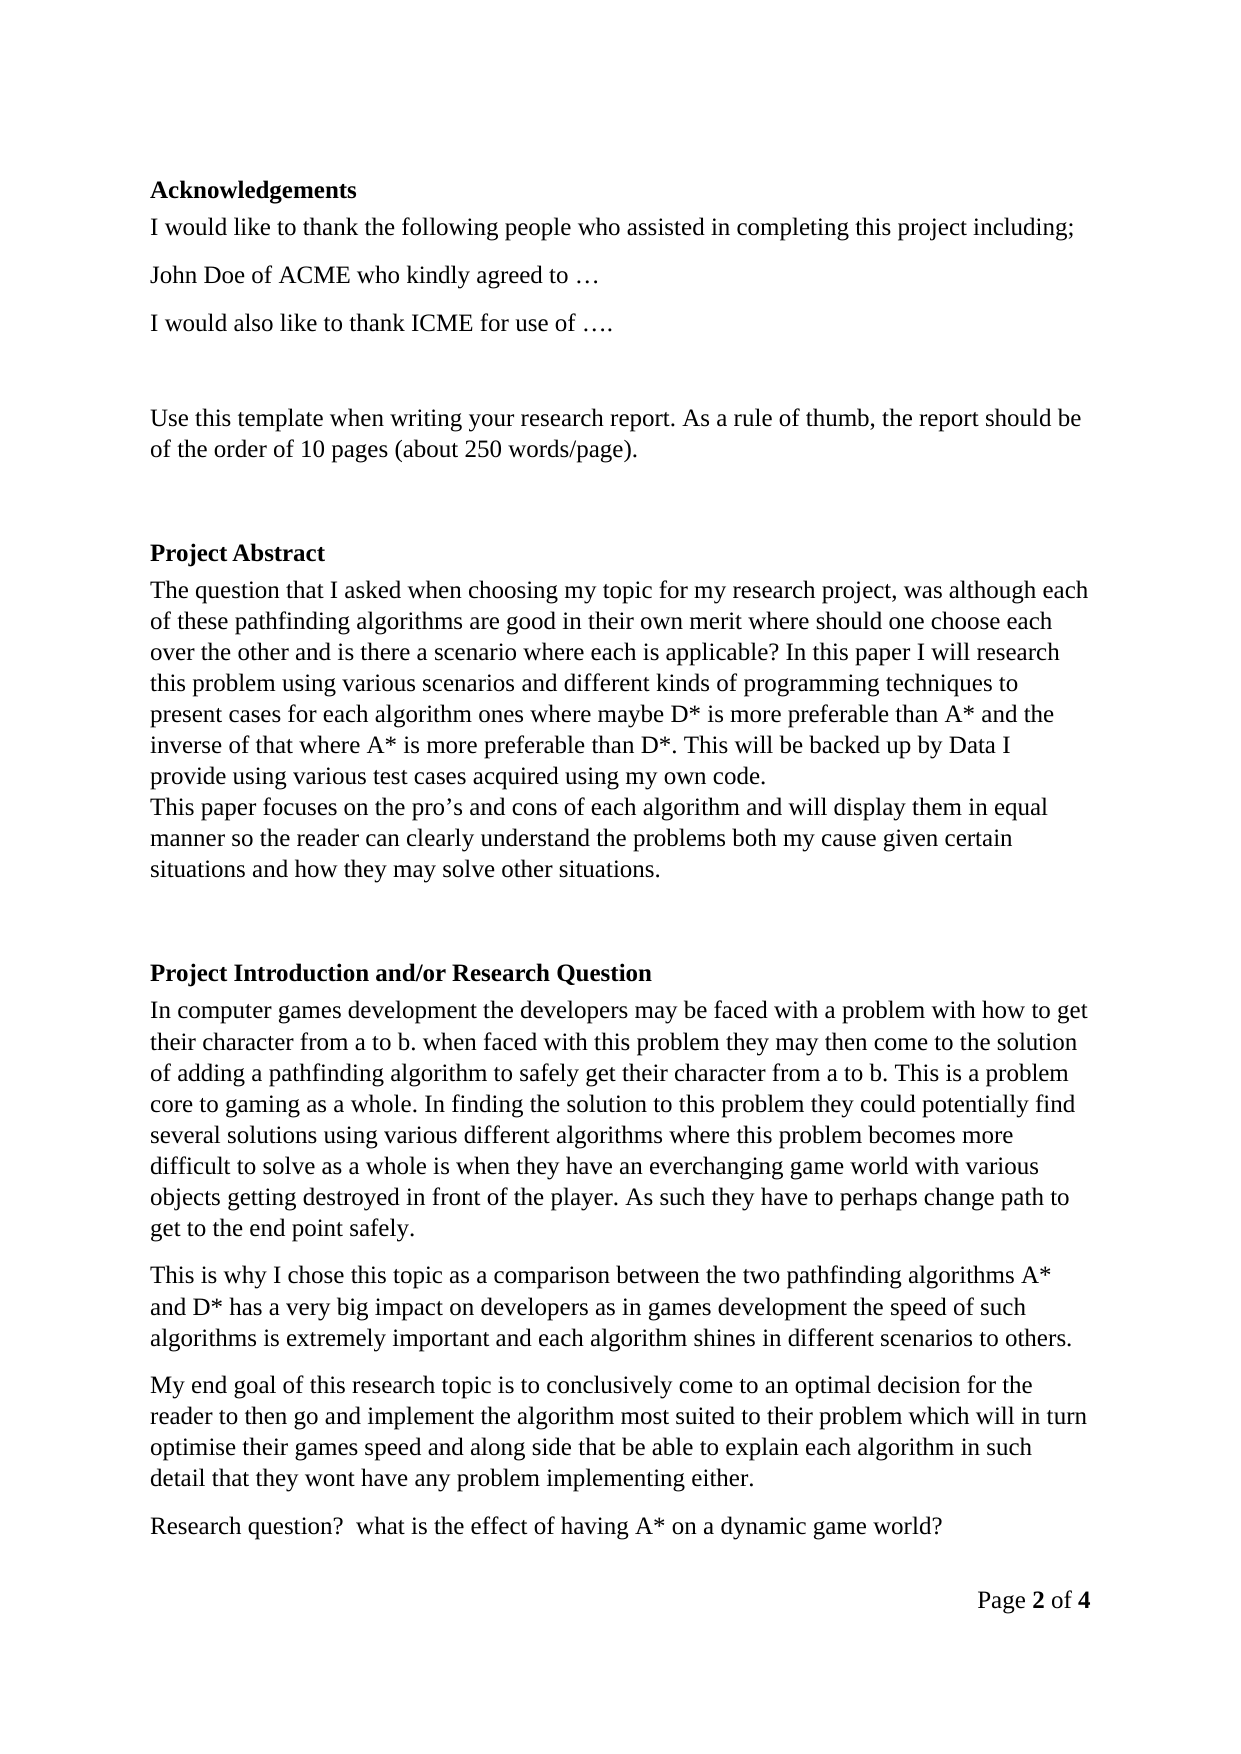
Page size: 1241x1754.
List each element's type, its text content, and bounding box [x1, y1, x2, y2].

subtitle Project Introduction and/or Research Question [150, 958, 1090, 987]
text I would also like to thank ICME for use of …. [150, 308, 1090, 336]
text Use this template when writing your research report. As a rule of thumb, the report should be of the order of 10 pages (about 250 words/page). [150, 403, 1090, 463]
text John Doe of ACME who kindly agreed to … [150, 260, 1090, 289]
subtitle Project Abstract [150, 538, 1090, 567]
text Research question? what is the effect of having A* on a dynamic game world? [150, 1511, 1090, 1540]
text My end goal of this research topic is to conclusively come to an optimal decision for the reader to then go and implement the algorithm most suited to their problem which will in turn optimise their games speed and along side that be able to explain each algorithm in such detail that they wont have any problem implementing either. [150, 1370, 1090, 1492]
text In computer games development the developers may be faced with a problem with how to get their character from a to b. when faced with this problem they may then come to the solution of adding a pathfinding algorithm to safely get their character from a to b. This is a problem core to gaming as a whole. In finding the solution to this problem they could potentially find several solutions using various different algorithms where this problem becomes more difficult to solve as a whole is when they have an everchanging game world with various objects getting destroyed in front of the player. As such they have to perhaps change path to get to the end point safely. [150, 996, 1090, 1242]
text This is why I chose this topic as a comparison between the two pathfinding algorithms A* and D* has a very big impact on developers as in games development the speed of such algorithms is extremely important and each algorithm shines in different scenarios to others. [150, 1261, 1090, 1351]
text I would like to thank the following people who assisted in completing this project including; [150, 212, 1090, 241]
text The question that I asked when choosing my topic for my research project, was although each of these pathfinding algorithms are good in their own merit where should one choose each over the other and is there a scenario where each is applicable? In this paper I will research this problem using various scenarios and different kinds of programming techniques to present cases for each algorithm ones where maybe D* is more preferable than A* and the inverse of that where A* is more preferable than D*. This will be backed up by Data I provide using various test cases acquired using my own code. This paper focuses on the pro’s and cons of each algorithm and will display them in equal manner so the reader can clearly understand the problems both my cause given certain situations and how they may solve other situations. [150, 575, 1090, 883]
subtitle Acknowledgements [150, 175, 1090, 204]
